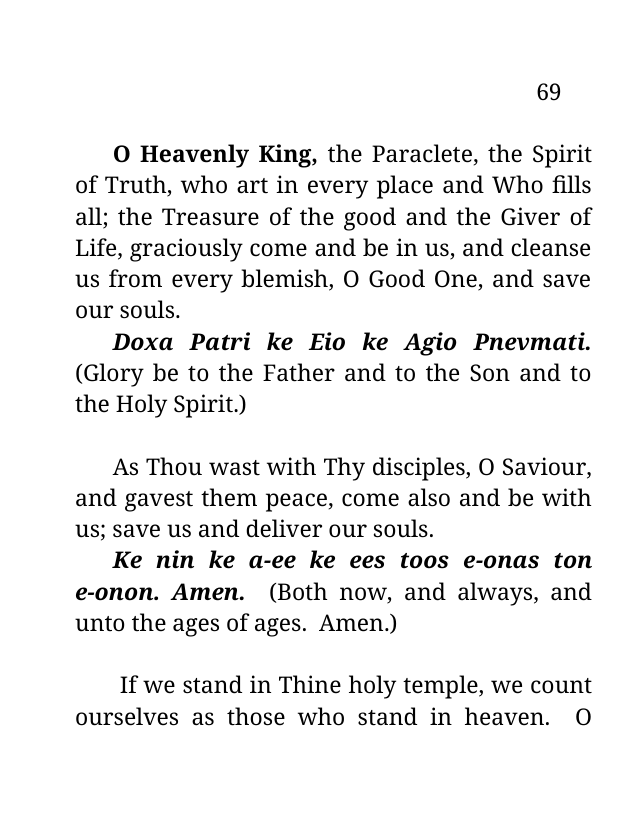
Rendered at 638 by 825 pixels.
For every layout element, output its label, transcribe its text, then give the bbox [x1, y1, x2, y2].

text As Thou wast with Thy disciples, O Saviour, and gavest them peace, come also and be with us; save us and deliver our souls. [75, 451, 592, 544]
text O Heavenly King, the Paraclete, the Spirit of Truth, who art in every place and Who fills all; the Treasure of the good and the Giver of Life, graciously come and be in us, and cleanse us from every blemish, O Good One, and save our souls. [75, 138, 592, 326]
text Ke nin ke a-ee ke ees toos e-onas ton e-onon. Amen. (Both now, and always, and unto the ages of ages. Amen.) [75, 544, 592, 638]
text Doxa Patri ke Eio ke Agio Pnevmati. (Glory be to the Father and to the Son and to the Holy Spirit.) [75, 326, 592, 419]
